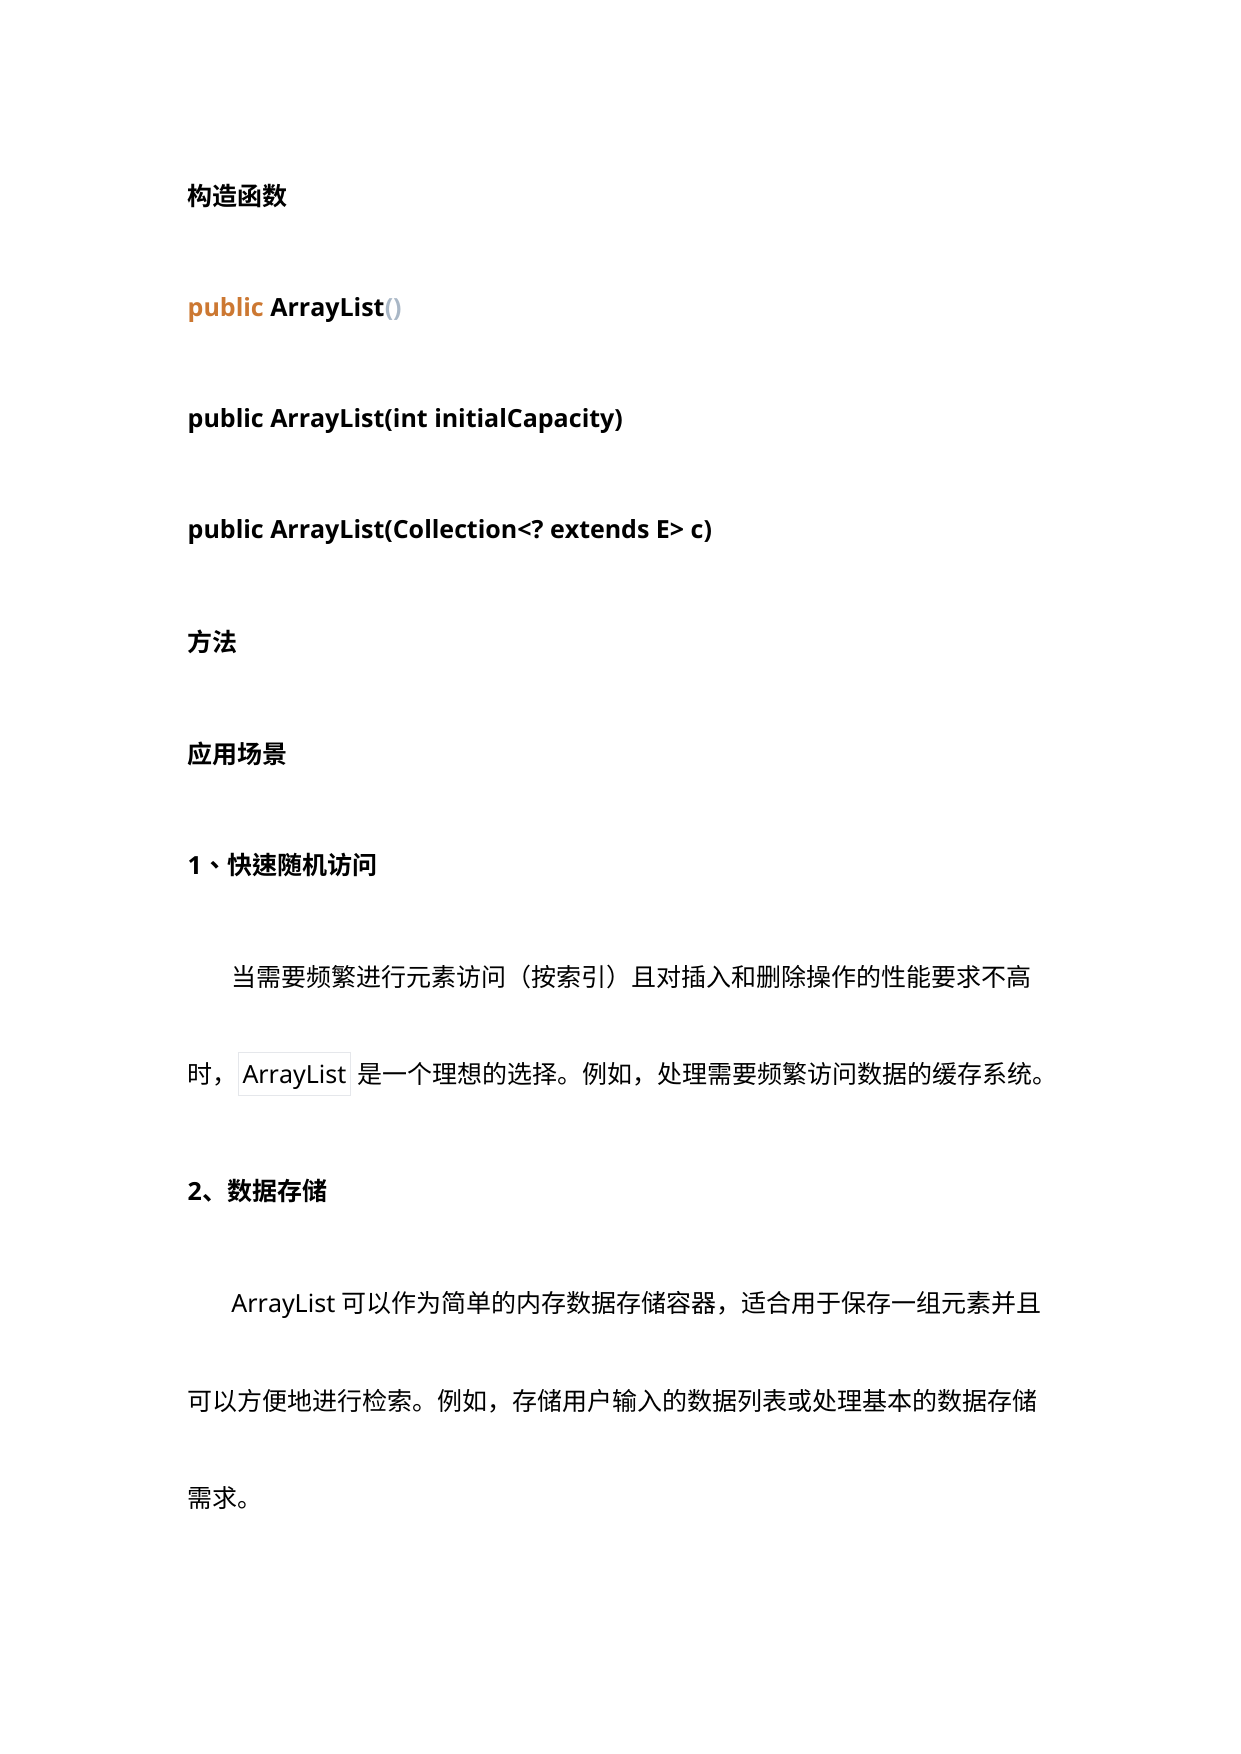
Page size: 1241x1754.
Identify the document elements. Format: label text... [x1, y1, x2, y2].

subtitle public ArrayList() [187, 274, 1053, 339]
subtitle 方法 [187, 608, 1053, 673]
text 当需要频繁进行元素访问（按索引）且对插入和删除操作的性能要求不高时，ArrayList 是一个理想的选择。例如，处理需要频繁访问数据的缓存系统。 [187, 943, 1053, 1106]
subtitle 2、数据存储 [187, 1157, 1053, 1222]
subtitle public ArrayList(int initialCapacity) [187, 385, 1053, 450]
text ArrayList 可以作为简单的内存数据存储容器，适合用于保存一组元素并且可以方便地进行检索。例如，存储用户输入的数据列表或处理基本的数据存储需求。 [187, 1269, 1053, 1529]
subtitle 构造函数 [187, 162, 1053, 227]
subtitle public ArrayList(Collection<? extends E> c) [187, 497, 1053, 562]
subtitle 应用场景 [187, 720, 1053, 785]
subtitle 1、快速随机访问 [187, 832, 1053, 897]
